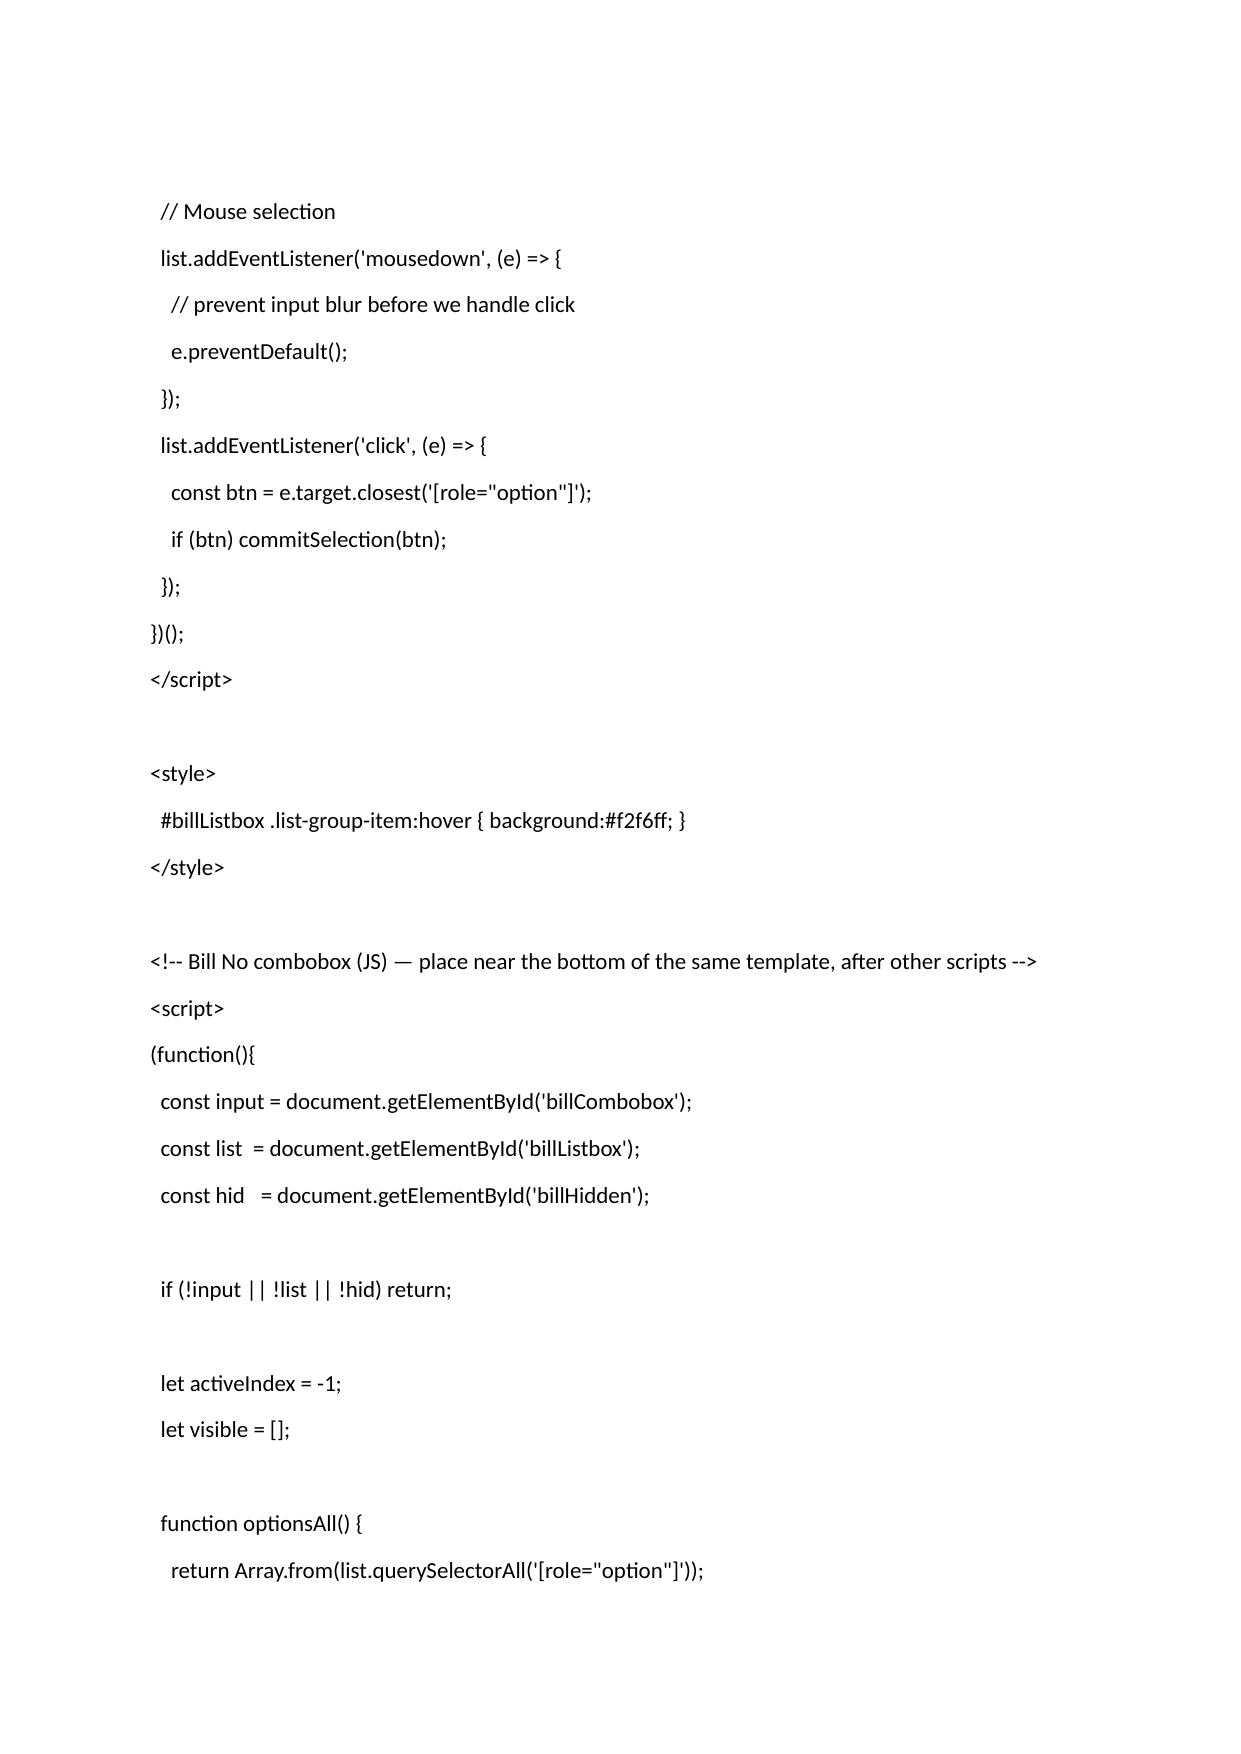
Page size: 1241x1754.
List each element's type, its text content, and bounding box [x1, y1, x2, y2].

text }); [150, 572, 1090, 600]
text }); [150, 384, 1090, 412]
text </script> [150, 666, 1090, 694]
text const btn = e.target.closest('[role="option"]'); [150, 478, 1090, 506]
text function optionsAll() { [150, 1509, 1090, 1537]
text if (!input || !list || !hid) return; [150, 1275, 1090, 1303]
text const hid = document.getElementById('billHidden'); [150, 1181, 1090, 1209]
text #billListbox .list-group-item:hover { background:#f2f6ff; } [150, 806, 1090, 834]
text <script> [150, 994, 1090, 1022]
text <style> [150, 759, 1090, 787]
text return Array.from(list.querySelectorAll('[role="option"]')); [150, 1556, 1090, 1584]
text list.addEventListener('mousedown', (e) => { [150, 244, 1090, 272]
text // prevent input blur before we handle click [150, 291, 1090, 319]
text (function(){ [150, 1041, 1090, 1069]
text list.addEventListener('click', (e) => { [150, 431, 1090, 459]
text if (btn) commitSelection(btn); [150, 525, 1090, 553]
text </style> [150, 853, 1090, 881]
text const list = document.getElementById('billListbox'); [150, 1134, 1090, 1162]
text })(); [150, 619, 1090, 647]
text const input = document.getElementById('billCombobox'); [150, 1087, 1090, 1116]
text let activeIndex = -1; [150, 1369, 1090, 1397]
text <!-- Bill No combobox (JS) — place near the bottom of the same template, after other scripts --> [150, 947, 1090, 975]
text let visible = []; [150, 1416, 1090, 1444]
text e.preventDefault(); [150, 337, 1090, 366]
text // Mouse selection [150, 197, 1090, 225]
